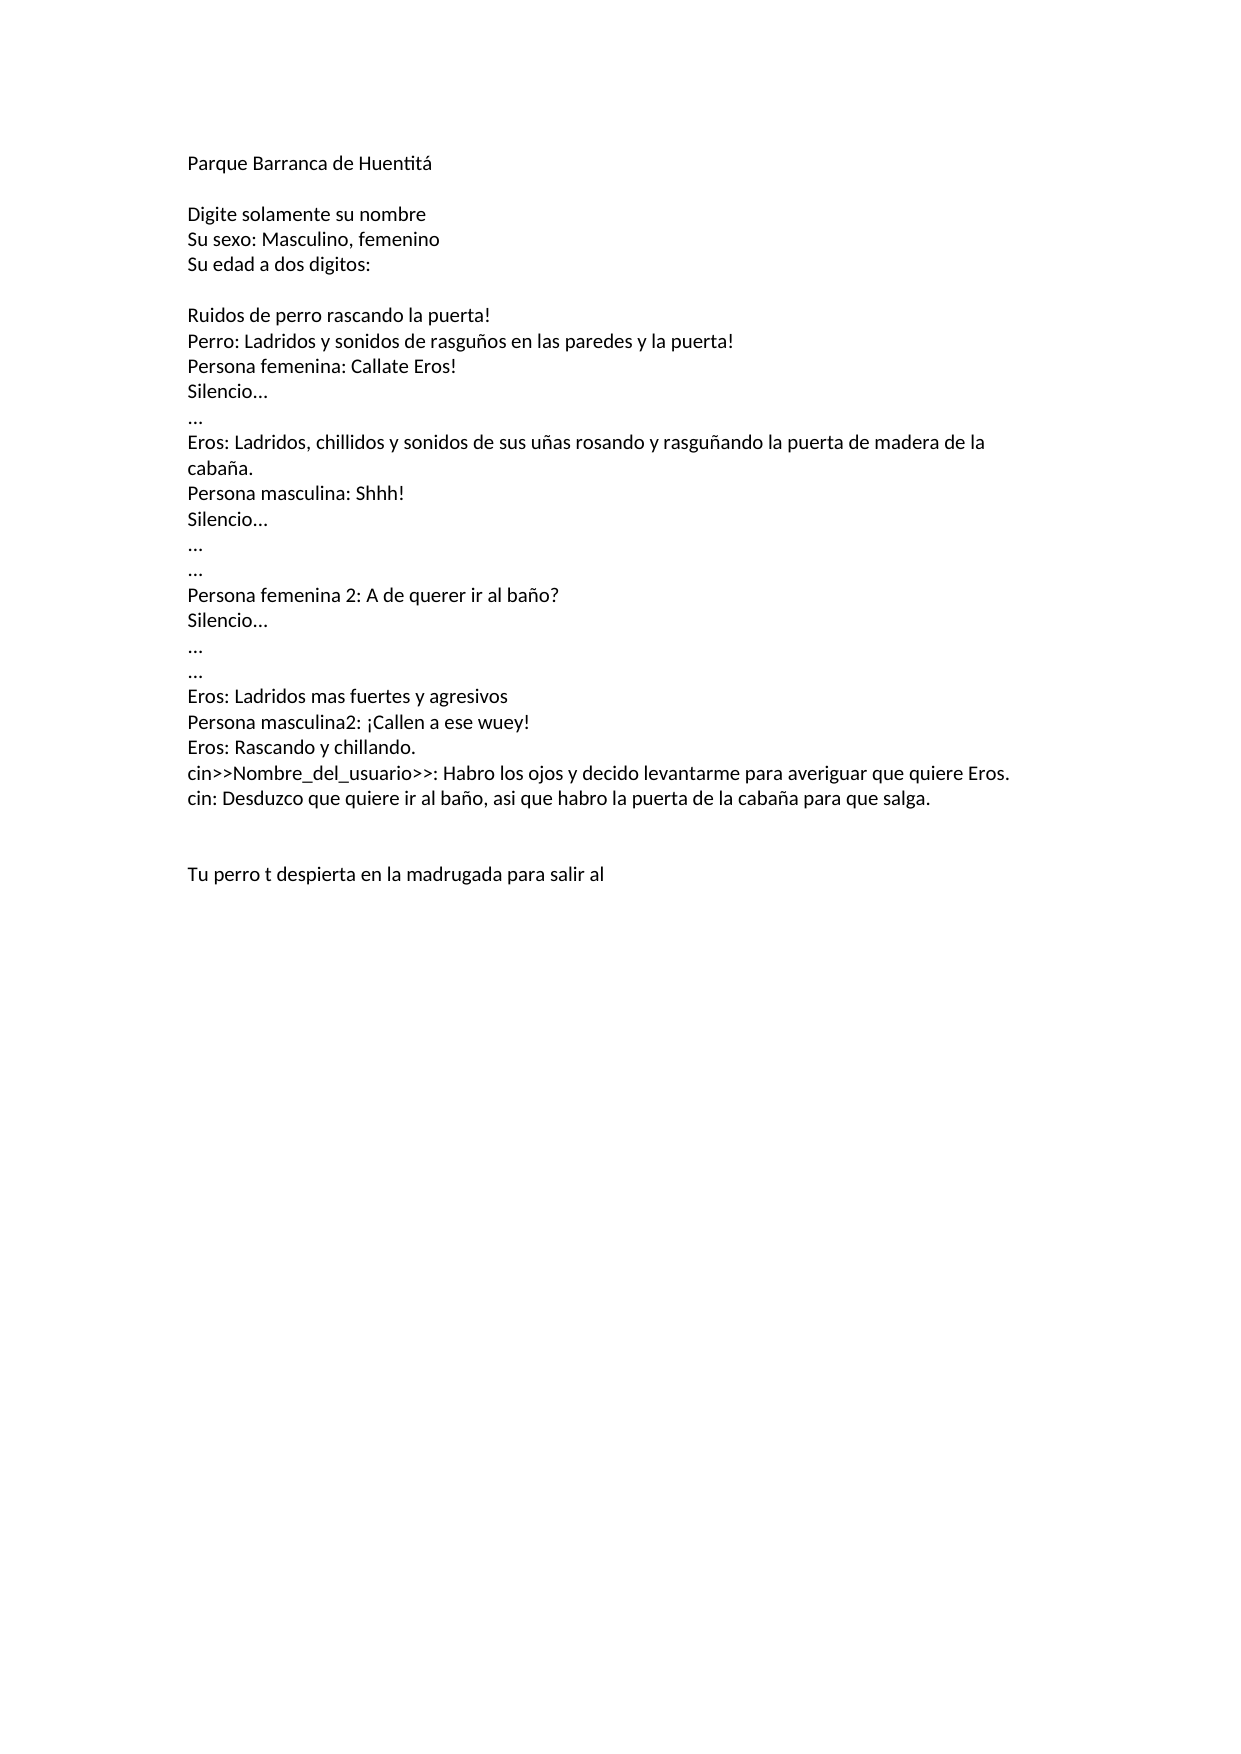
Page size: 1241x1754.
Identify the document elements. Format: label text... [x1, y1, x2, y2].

text ... [187, 404, 1053, 429]
text ... [187, 531, 1053, 557]
text Silencio... [187, 379, 1053, 404]
text cin>>Nombre_del_usuario>>: Habro los ojos y decido levantarme para averiguar que quiere Eros. [187, 760, 1053, 785]
text Silencio... [187, 607, 1053, 633]
text Digite solamente su nombre [187, 201, 1053, 226]
text Persona masculina: Shhh! [187, 480, 1053, 506]
text cin: Desduzco que quiere ir al baño, asi que habro la puerta de la cabaña para que salga. [187, 785, 1053, 811]
text Tu perro t despierta en la madrugada para salir al [187, 862, 1053, 887]
text ... [187, 658, 1053, 684]
text Perro: Ladridos y sonidos de rasguños en las paredes y la puerta! [187, 328, 1053, 353]
text ... [187, 633, 1053, 658]
text Eros: Ladridos, chillidos y sonidos de sus uñas rosando y rasguñando la puerta de madera de la cabaña. [187, 429, 1053, 480]
text Persona femenina 2: A de querer ir al baño? [187, 582, 1053, 607]
text Eros: Rascando y chillando. [187, 734, 1053, 760]
text Silencio... [187, 506, 1053, 531]
text Su sexo: Masculino, femenino [187, 226, 1053, 252]
text Ruidos de perro rascando la puerta! [187, 302, 1053, 328]
text Persona femenina: Callate Eros! [187, 353, 1053, 379]
text Su edad a dos digitos: [187, 252, 1053, 277]
text Eros: Ladridos mas fuertes y agresivos [187, 684, 1053, 709]
text ... [187, 557, 1053, 582]
text Persona masculina2: ¡Callen a ese wuey! [187, 709, 1053, 734]
text Parque Barranca de Huentitá [187, 150, 1053, 175]
